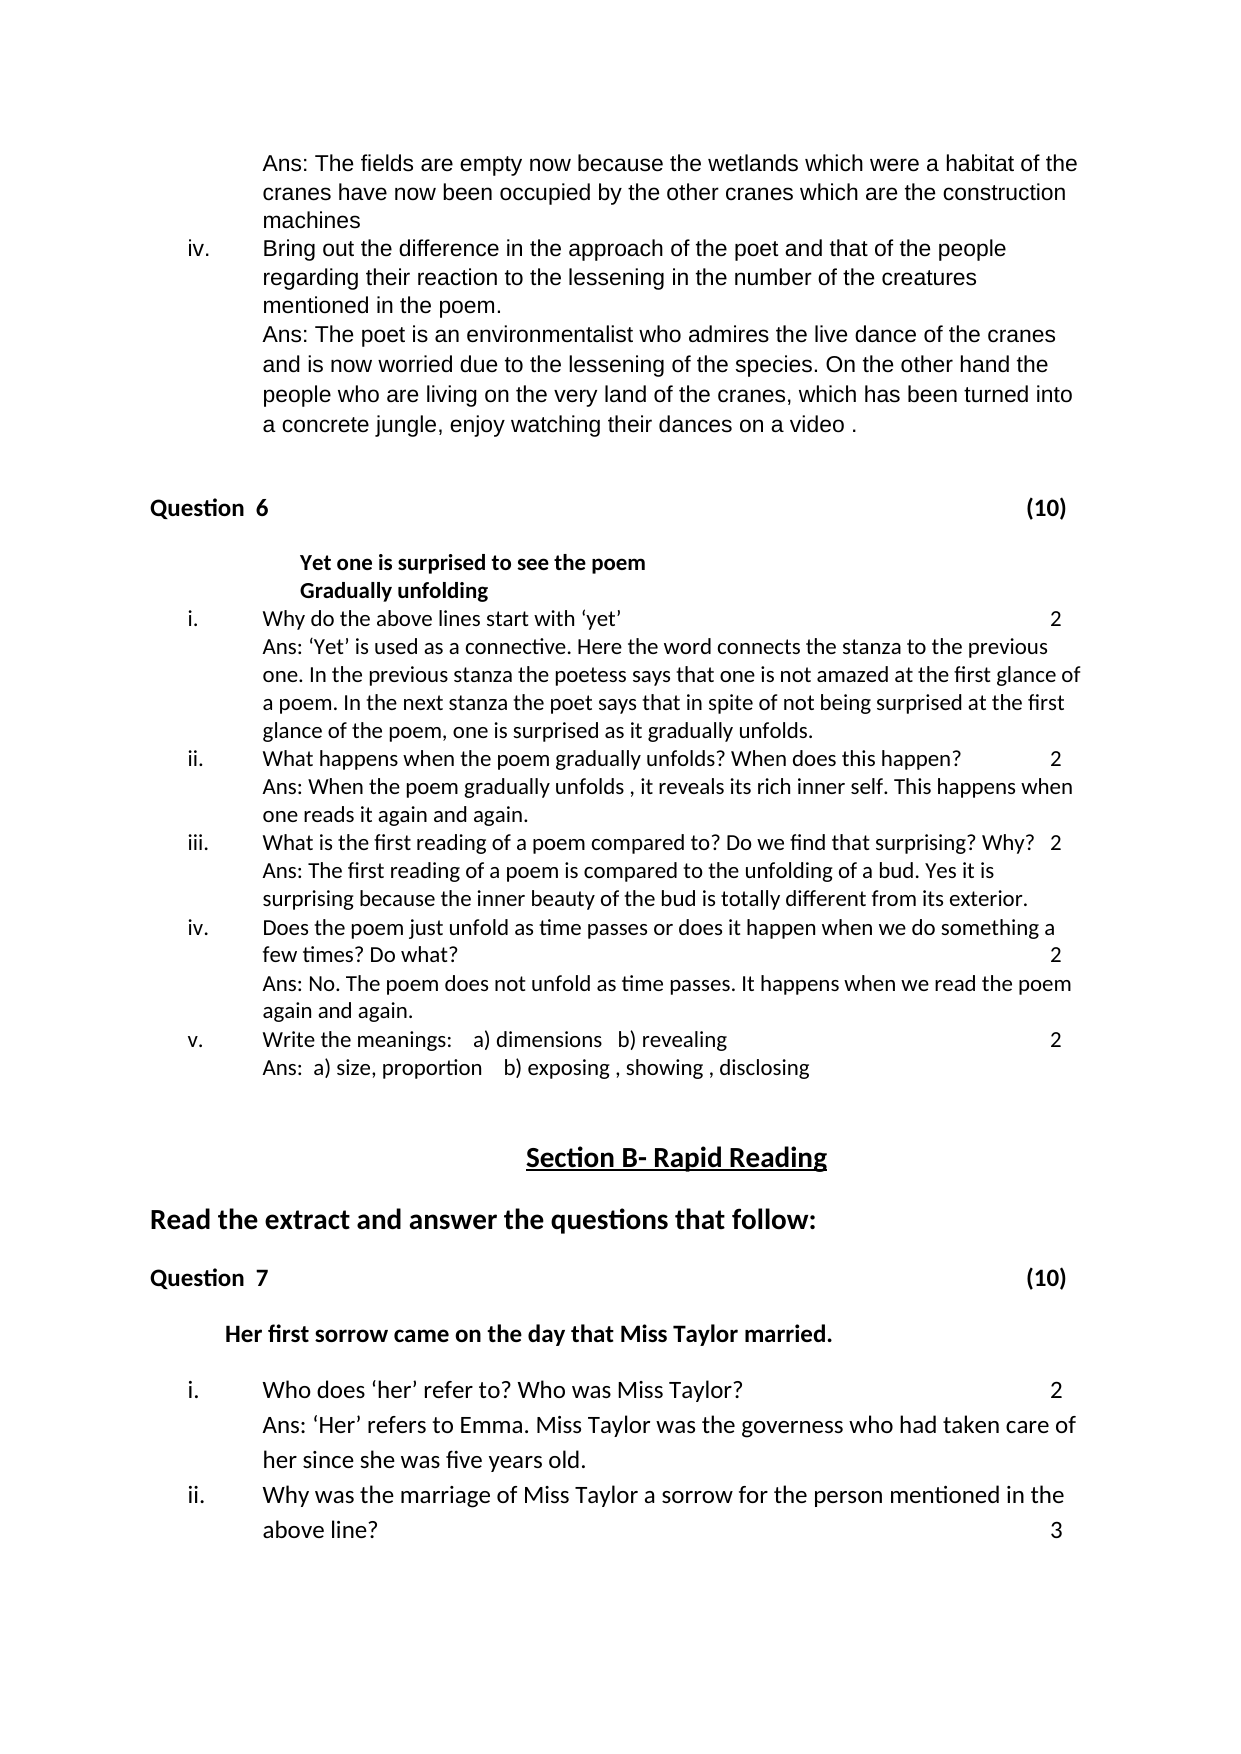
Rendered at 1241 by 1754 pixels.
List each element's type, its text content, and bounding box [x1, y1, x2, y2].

list people who are living on the very land of the cranes, which has been turned into [225, 381, 1090, 407]
text Yet one is surprised to see the poem [150, 548, 1090, 576]
text Gradually unfolding [225, 576, 1090, 604]
list a concrete jungle, enjoy watching their dances on a video . [225, 411, 1090, 438]
list Who does ‘her’ refer to? Who was Miss Taylor? 2 [187, 1374, 1090, 1405]
list What is the first reading of a poem compared to? Do we find that surprising? Why? 2 [187, 828, 1090, 857]
list Ans: ‘Her’ refers to Emma. Miss Taylor was the governess who had taken care of her since she was five years old. [262, 1409, 1090, 1475]
list Why was the marriage of Miss Taylor a sorrow for the person mentioned in the above line? 3 [187, 1479, 1090, 1545]
text Her first sorrow came on the day that Miss Taylor married. [150, 1318, 1090, 1349]
text Read the extract and answer the questions that follow: [150, 1201, 1090, 1236]
list Ans: The poet is an environmentalist who admires the live dance of the cranes [225, 321, 1090, 347]
list Why do the above lines start with ‘yet’ 2 [187, 604, 1090, 632]
text Ans: The first reading of a poem is compared to the unfolding of a bud. Yes it is surprising because the inner beauty of the bud is totally different from its exterior. [262, 857, 1090, 913]
text Ans: When the poem gradually unfolds , it reveals its rich inner self. This happens when one reads it again and again. [262, 772, 1090, 828]
list Write the meanings: a) dimensions b) revealing 2 [187, 1025, 1090, 1053]
list Bring out the difference in the approach of the poet and that of the people regarding their reaction to the lessening in the number of the creatures mentioned in the poem. [187, 235, 1090, 318]
list What happens when the poem gradually unfolds? When does this happen? 2 [187, 744, 1090, 772]
text Ans: No. The poem does not unfold as time passes. It happens when we read the poem again and again. [262, 969, 1090, 1025]
text Question 6 (10) [150, 492, 1090, 523]
text Ans: ‘Yet’ is used as a connective. Here the word connects the stanza to the previous one. In the previous stanza the poetess says that one is not amazed at the first glance of a poem. In the next stanza the poet says that in spite of not being surprised at the first glance of the poem, one is surprised as it gradually unfolds. [262, 632, 1090, 744]
list Section B- Rapid Reading [262, 1139, 1090, 1174]
text Ans: a) size, proportion b) exposing , showing , disclosing [262, 1053, 1090, 1081]
list and is now worried due to the lessening of the species. On the other hand the [225, 351, 1090, 377]
list Does the poem just unfold as time passes or does it happen when we do something a few times? Do what? 2 [187, 913, 1090, 969]
list Ans: The fields are empty now because the wetlands which were a habitat of the cranes have now been occupied by the other cranes which are the construction machines [262, 150, 1090, 233]
text Question 7 (10) [150, 1262, 1090, 1293]
